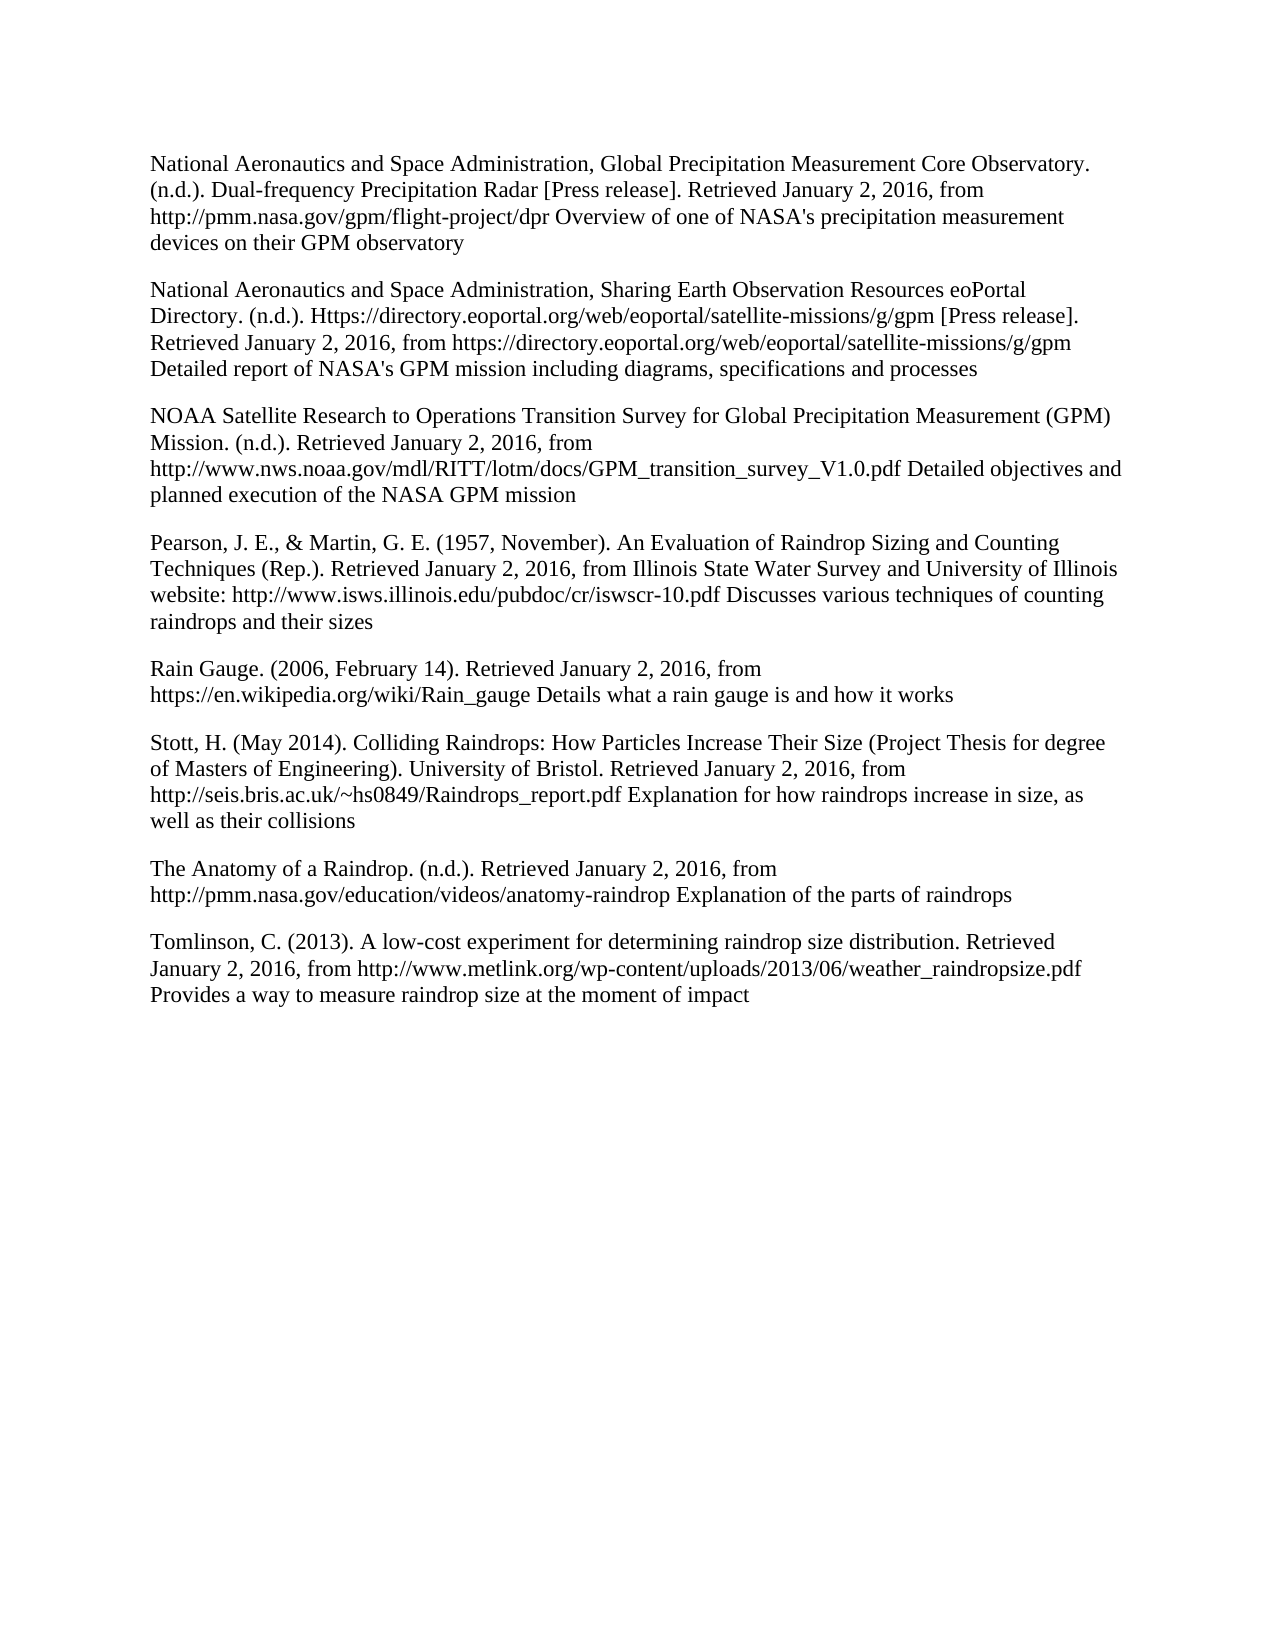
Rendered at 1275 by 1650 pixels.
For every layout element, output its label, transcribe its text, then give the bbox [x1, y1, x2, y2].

text NOAA Satellite Research to Operations Transition Survey for Global Precipitation Measurement (GPM) Mission. (n.d.). Retrieved January 2, 2016, from http://www.nws.noaa.gov/mdl/RITT/lotm/docs/GPM_transition_survey_V1.0.pdf Detailed objectives and planned execution of the NASA GPM mission [150, 402, 1125, 508]
text Rain Gauge. (2006, February 14). Retrieved January 2, 2016, from https://en.wikipedia.org/wiki/Rain_gauge Details what a rain gauge is and how it works [150, 655, 1125, 708]
text National Aeronautics and Space Administration, Sharing Earth Observation Resources eoPortal Directory. (n.d.). Https://directory.eoportal.org/web/eoportal/satellite-missions/g/gpm [Press release]. Retrieved January 2, 2016, from https://directory.eoportal.org/web/eoportal/satellite-missions/g/gpm Detailed report of NASA's GPM mission including diagrams, specifications and processes [150, 276, 1125, 382]
text Stott, H. (May 2014). Colliding Raindrops: How Particles Increase Their Size (Project Thesis for degree of Masters of Engineering). University of Bristol. Retrieved January 2, 2016, from http://seis.bris.ac.uk/~hs0849/Raindrops_report.pdf Explanation for how raindrops increase in size, as well as their collisions [150, 728, 1125, 834]
text Pearson, J. E., & Martin, G. E. (1957, November). An Evaluation of Raindrop Sizing and Counting Techniques (Rep.). Retrieved January 2, 2016, from Illinois State Water Survey and University of Illinois website: http://www.isws.illinois.edu/pubdoc/cr/iswscr-10.pdf Discusses various techniques of counting raindrops and their sizes [150, 529, 1125, 634]
text National Aeronautics and Space Administration, Global Precipitation Measurement Core Observatory. (n.d.). Dual-frequency Precipitation Radar [Press release]. Retrieved January 2, 2016, from http://pmm.nasa.gov/gpm/flight-project/dpr Overview of one of NASA's precipitation measurement devices on their GPM observatory [150, 150, 1125, 255]
text The Anatomy of a Raindrop. (n.d.). Retrieved January 2, 2016, from http://pmm.nasa.gov/education/videos/anatomy-raindrop Explanation of the parts of raindrops [150, 855, 1125, 907]
text Tomlinson, C. (2013). A low-cost experiment for determining raindrop size distribution. Retrieved January 2, 2016, from http://www.metlink.org/wp-content/uploads/2013/06/weather_raindropsize.pdf Provides a way to measure raindrop size at the moment of impact [150, 928, 1125, 1007]
